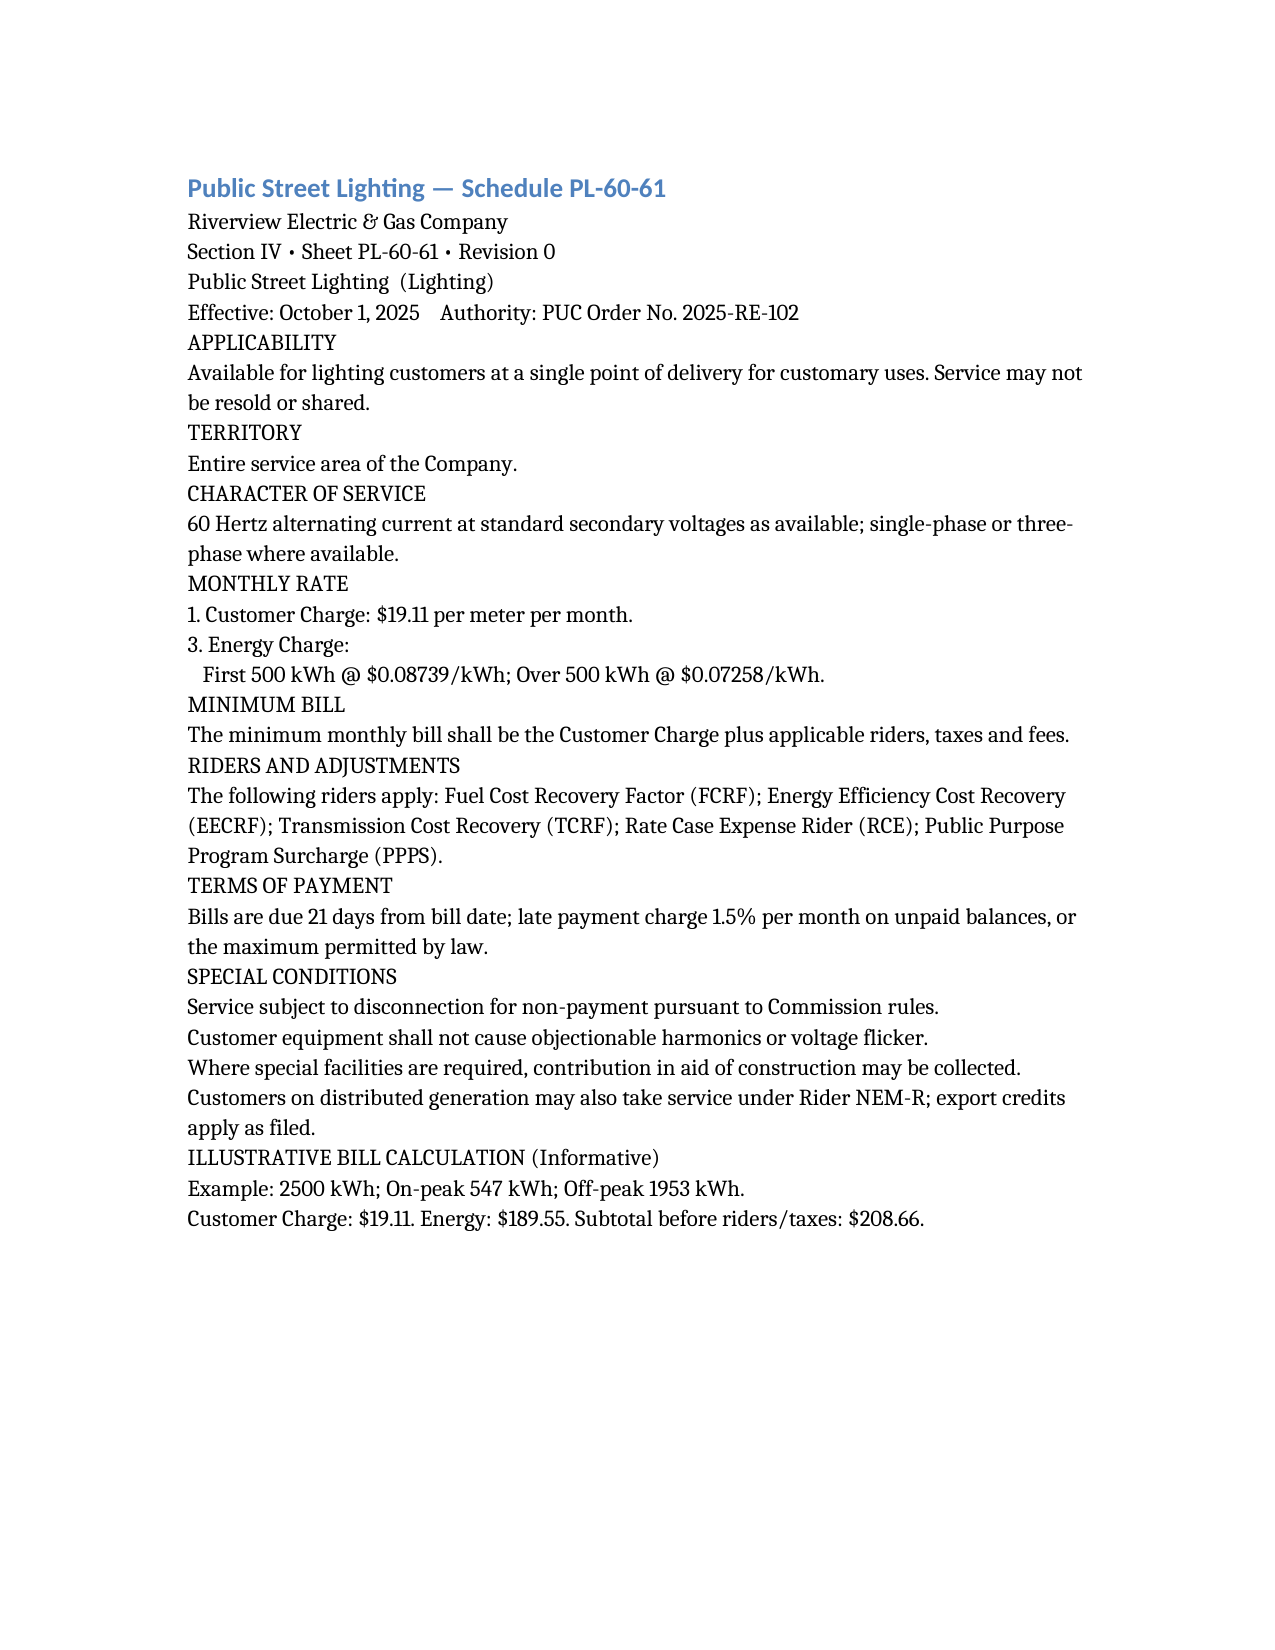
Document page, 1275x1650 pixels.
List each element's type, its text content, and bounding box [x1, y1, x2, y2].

text Riverview Electric & Gas Company Section IV • Sheet PL-60-61 • Revision 0 Public Street Lighting (Lighting) Effective: October 1, 2025 Authority: PUC Order No. 2025-RE-102 APPLICABILITY Available for lighting customers at a single point of delivery for customary uses. Service may not be resold or shared. TERRITORY Entire service area of the Company. CHARACTER OF SERVICE 60 Hertz alternating current at standard secondary voltages as available; single-phase or three-phase where available. MONTHLY RATE 1. Customer Charge: $19.11 per meter per month. 3. Energy Charge: First 500 kWh @ $0.08739/kWh; Over 500 kWh @ $0.07258/kWh. MINIMUM BILL The minimum monthly bill shall be the Customer Charge plus applicable riders, taxes and fees. RIDERS AND ADJUSTMENTS The following riders apply: Fuel Cost Recovery Factor (FCRF); Energy Efficiency Cost Recovery (EECRF); Transmission Cost Recovery (TCRF); Rate Case Expense Rider (RCE); Public Purpose Program Surcharge (PPPS). TERMS OF PAYMENT Bills are due 21 days from bill date; late payment charge 1.5% per month on unpaid balances, or the maximum permitted by law. SPECIAL CONDITIONS Service subject to disconnection for non-payment pursuant to Commission rules. Customer equipment shall not cause objectionable harmonics or voltage flicker. Where special facilities are required, contribution in aid of construction may be collected. Customers on distributed generation may also take service under Rider NEM-R; export credits apply as filed. ILLUSTRATIVE BILL CALCULATION (Informative) Example: 2500 kWh; On-peak 547 kWh; Off-peak 1953 kWh. Customer Charge: $19.11. Energy: $189.55. Subtotal before riders/taxes: $208.66. [187, 209, 1087, 1232]
subtitle Public Street Lighting — Schedule PL-60-61 [187, 171, 1087, 204]
